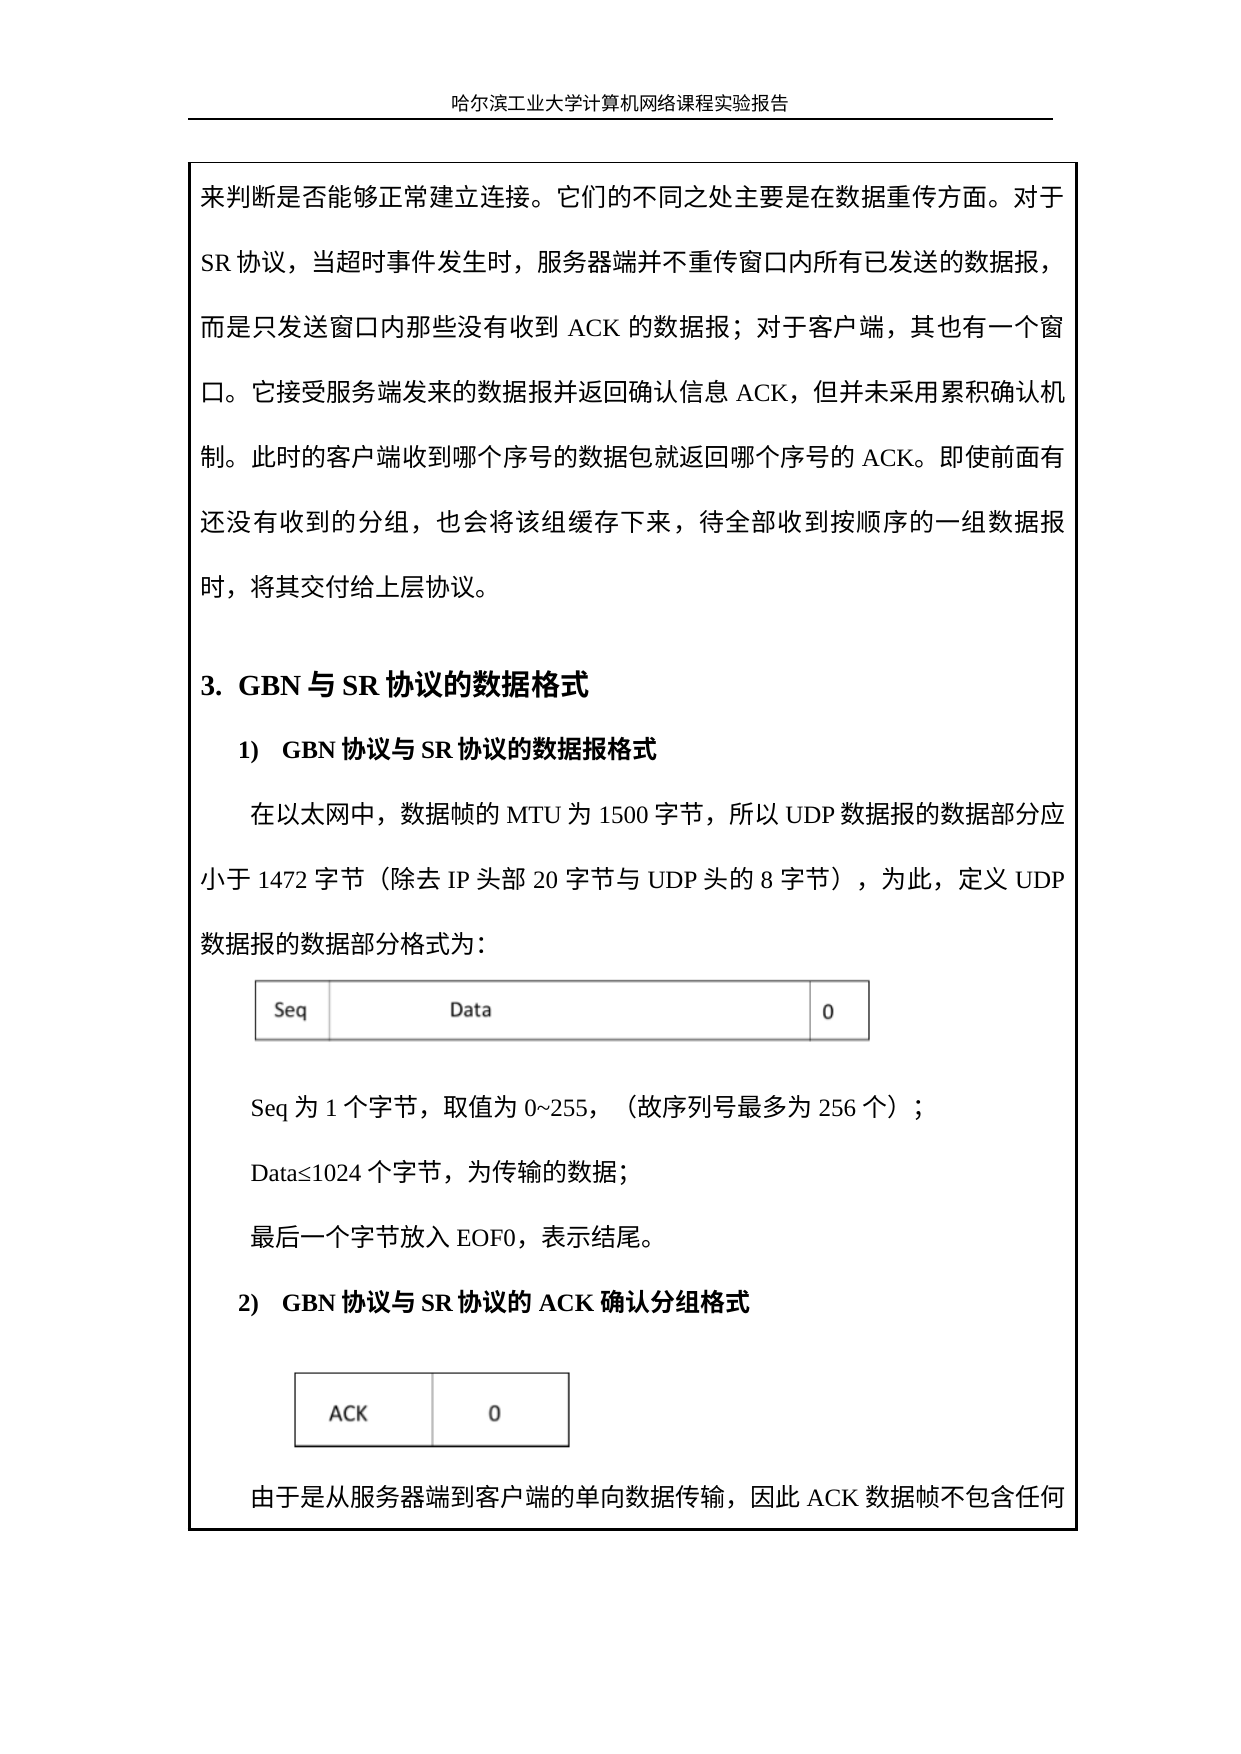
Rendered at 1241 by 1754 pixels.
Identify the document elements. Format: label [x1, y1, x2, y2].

table_cell [191, 163, 1075, 1528]
picture [250, 975, 881, 1048]
picture [287, 1365, 581, 1455]
